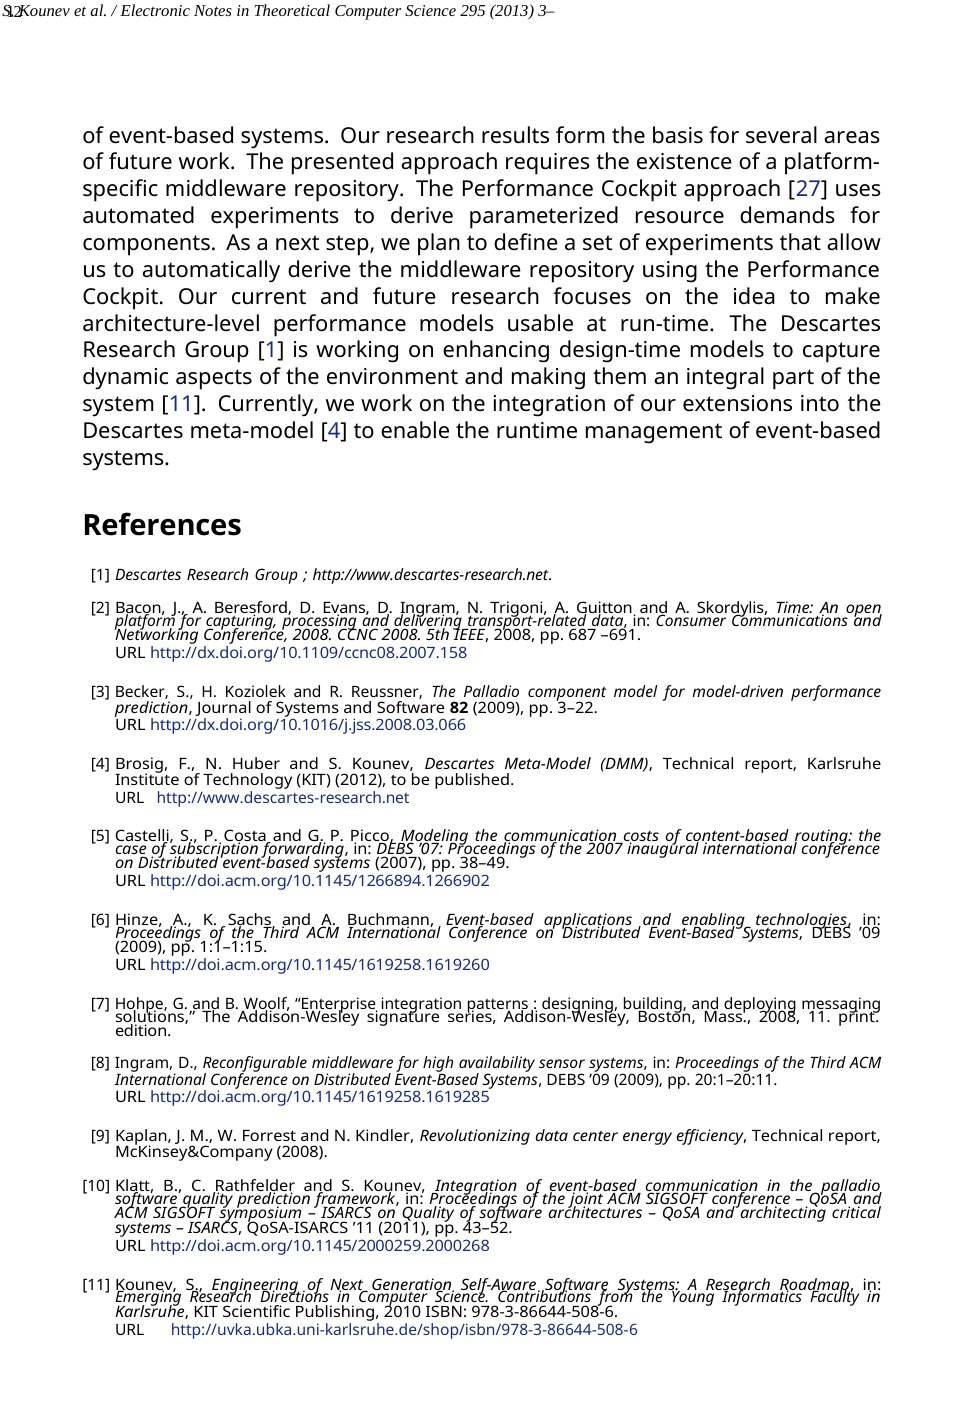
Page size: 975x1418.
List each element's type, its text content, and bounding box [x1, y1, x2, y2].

list Ingram, D., Reconfigurable middleware for high availability sensor systems, in: Proceedings of the Third ACM International Conference on Distributed Event-Based Systems, DEBS ’09 (2009), pp. 20:1–20:11. [91, 1055, 881, 1089]
list Kounev, S., Engineering of Next Generation Self-Aware Software Systems: A Research Roadmap, in: Emerging Research Directions in Computer Science. Contributions from the Young Informatics Faculty in Karlsruhe, KIT Scientific Publishing, 2010 ISBN: 978-3-86644-508-6. [82, 1278, 881, 1322]
text URL http://doi.acm.org/10.1145/2000259.2000268 [115, 1238, 904, 1254]
subtitle References [82, 505, 904, 544]
text URL http://doi.acm.org/10.1145/1619258.1619285 [115, 1089, 904, 1106]
list Hohpe, G. and B. Woolf, “Enterprise integration patterns : designing, building, and deploying messaging solutions,” The Addison-Wesley signature series, Addison-Wesley, Boston, Mass., 2008, 11. print. edition. [91, 998, 881, 1041]
text of event-based systems. Our research results form the basis for several areas of future work. The presented approach requires the existence of a platform-specific middleware repository. The Performance Cockpit approach [27] uses automated experiments to derive parameterized resource demands for components. As a next step, we plan to define a set of experiments that allow us to automatically derive the middleware repository using the Performance Cockpit. Our current and future research focuses on the idea to make architecture-level performance models usable at run-time. The Descartes Research Group [1] is working on enhancing design-time models to capture dynamic aspects of the environment and making them an integral part of the system [11]. Currently, we work on the integration of our extensions into the Descartes meta-model [4] to enable the runtime management of event-based systems. [82, 122, 881, 472]
list Descartes Research Group ; http://www.descartes-research.net. [91, 563, 904, 585]
list Brosig, F., N. Huber and S. Kounev, Descartes Meta-Model (DMM), Technical report, Karlsruhe Institute of Technology (KIT) (2012), to be published. [91, 756, 881, 790]
list Becker, S., H. Koziolek and R. Reussner, The Palladio component model for model-driven performance prediction, Journal of Systems and Software 82 (2009), pp. 3–22. [91, 684, 881, 718]
list Hinze, A., K. Sachs and A. Buchmann, Event-based applications and enabling technologies, in: Proceedings of the Third ACM International Conference on Distributed Event-Based Systems, DEBS ’09 (2009), pp. 1:1–1:15. [91, 914, 881, 957]
list Bacon, J., A. Beresford, D. Evans, D. Ingram, N. Trigoni, A. Guitton and A. Skordylis, Time: An open platform for capturing, processing and delivering transport-related data, in: Consumer Communications and Networking Conference, 2008. CCNC 2008. 5th IEEE, 2008, pp. 687 –691. [91, 602, 881, 645]
text URL http://dx.doi.org/10.1016/j.jss.2008.03.066 [115, 718, 904, 734]
list Klatt, B., C. Rathfelder and S. Kounev, Integration of event-based communication in the palladio software quality prediction framework, in: Proceedings of the joint ACM SIGSOFT conference – QoSA and ACM SIGSOFT symposium – ISARCS on Quality of software architectures – QoSA and architecting critical systems – ISARCS, QoSA-ISARCS ’11 (2011), pp. 43–52. [82, 1180, 881, 1238]
text URL http://doi.acm.org/10.1145/1619258.1619260 [115, 957, 904, 974]
list Kaplan, J. M., W. Forrest and N. Kindler, Revolutionizing data center energy efficiency, Technical report, McKinsey&Company (2008). [91, 1127, 881, 1162]
text URL http://dx.doi.org/10.1109/ccnc08.2007.158 [115, 645, 904, 662]
text URL http://uvka.ubka.uni-karlsruhe.de/shop/isbn/978-3-86644-508-6 [115, 1322, 904, 1339]
text URL http://doi.acm.org/10.1145/1266894.1266902 [115, 873, 904, 890]
list Castelli, S., P. Costa and G. P. Picco, Modeling the communication costs of content-based routing: the case of subscription forwarding, in: DEBS ’07: Proceedings of the 2007 inaugural international conference on Distributed event-based systems (2007), pp. 38–49. [91, 830, 881, 873]
text URL http://www.descartes-research.net [115, 790, 904, 806]
